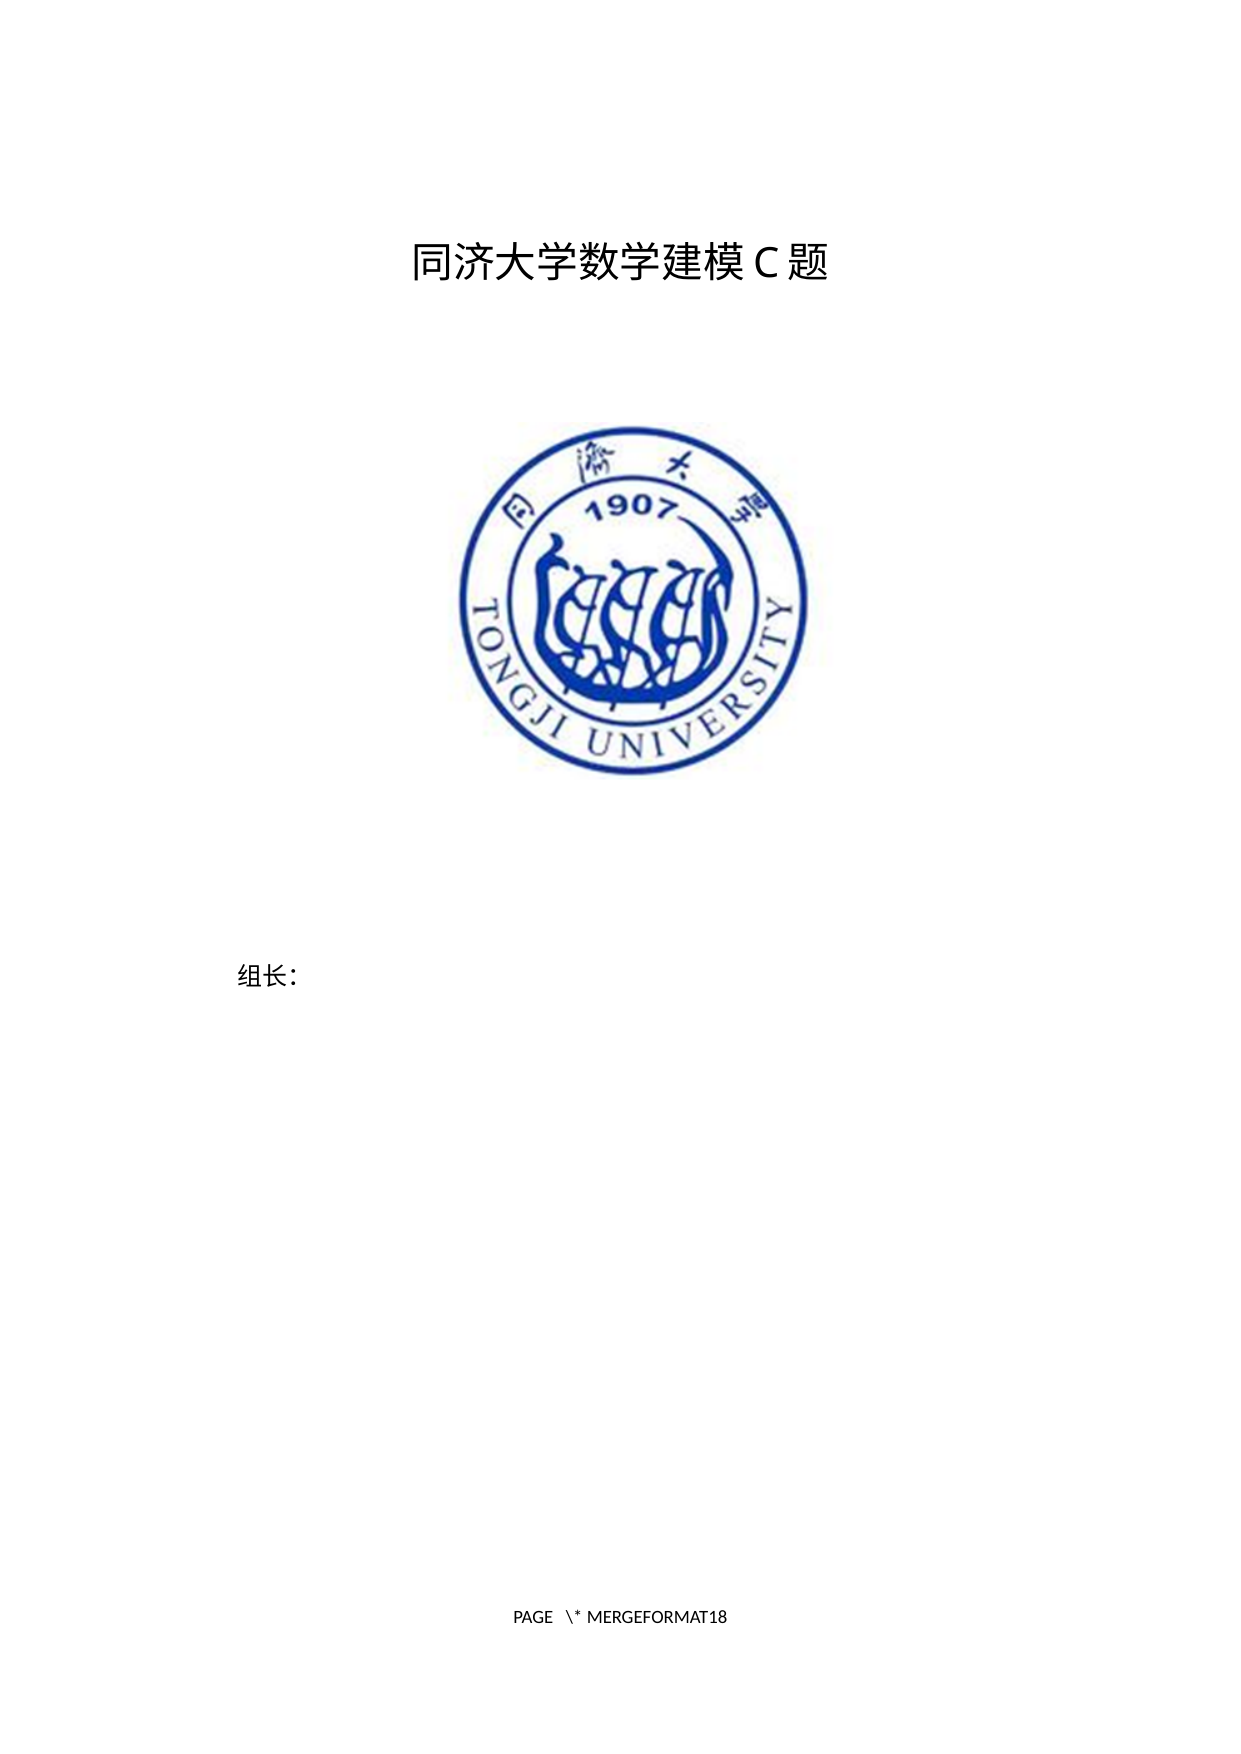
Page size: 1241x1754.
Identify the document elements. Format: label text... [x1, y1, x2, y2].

picture [401, 422, 839, 792]
text 组长： [187, 942, 1053, 1007]
text 同济大学数学建模C题 [187, 227, 1053, 292]
